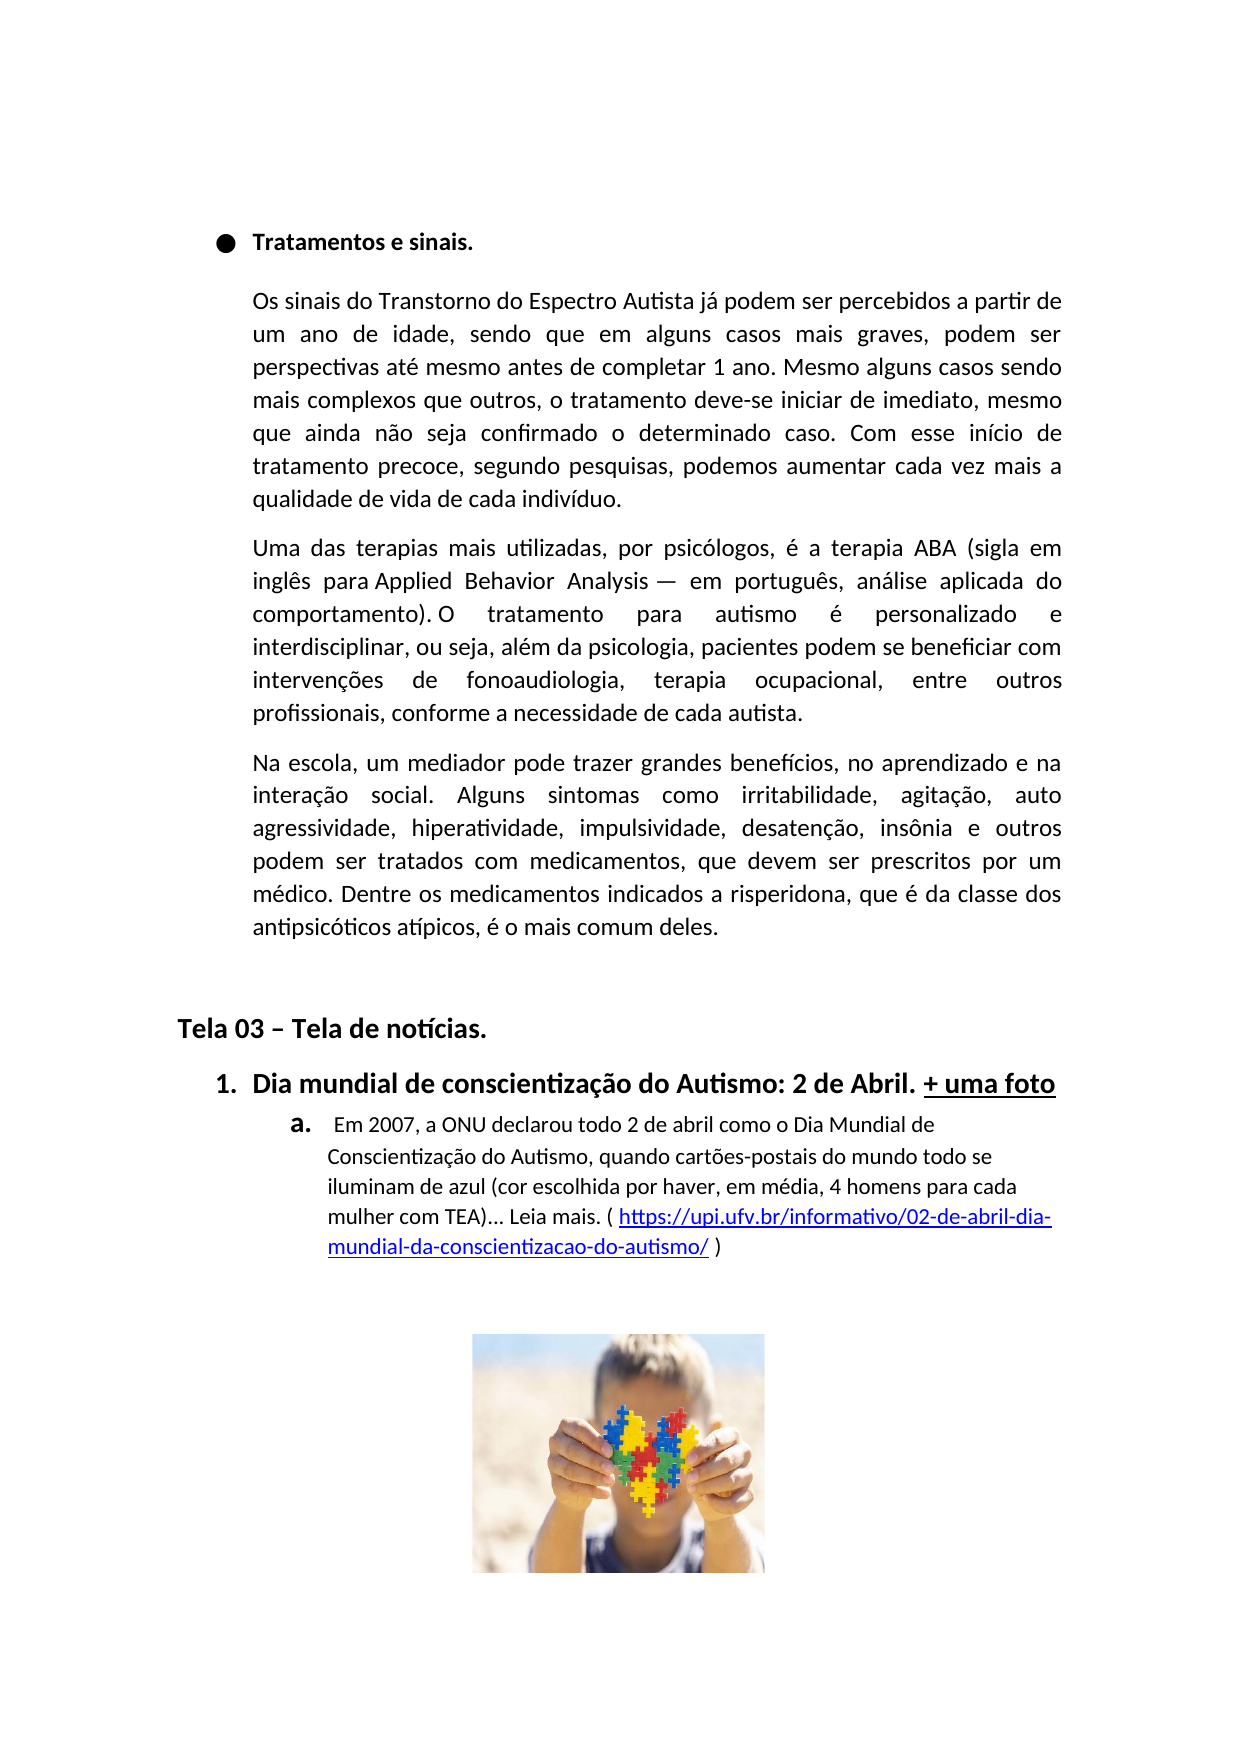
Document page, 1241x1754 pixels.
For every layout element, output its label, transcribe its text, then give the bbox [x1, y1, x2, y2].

text Os sinais do Transtorno do Espectro Autista já podem ser percebidos a partir de um ano de idade, sendo que em alguns casos mais graves, podem ser perspectivas até mesmo antes de completar 1 ano. Mesmo alguns casos sendo mais complexos que outros, o tratamento deve-se iniciar de imediato, mesmo que ainda não seja confirmado o determinado caso. Com esse início de tratamento precoce, segundo pesquisas, podemos aumentar cada vez mais a qualidade de vida de cada indivíduo. [252, 285, 1063, 513]
text Na escola, um mediador pode trazer grandes benefícios, no aprendizado e na interação social. Alguns sintomas como irritabilidade, agitação, auto agressividade, hiperatividade, impulsividade, desatenção, insônia e outros podem ser tratados com medicamentos, que devem ser prescritos por um médico. Dentre os medicamentos indicados a risperidona, que é da classe dos antipsicóticos atípicos, é o mais comum deles. [252, 747, 1063, 942]
text Uma das terapias mais utilizadas, por psicólogos, é a terapia ABA (sigla em inglês para Applied Behavior Analysis — em português, análise aplicada do comportamento). O tratamento para autismo é personalizado e interdisciplinar, ou seja, além da psicologia, pacientes podem se beneficiar com intervenções de fonoaudiologia, terapia ocupacional, entre outros profissionais, conforme a necessidade de cada autista. [252, 532, 1063, 728]
list Tratamentos e sinais. [215, 213, 1063, 265]
list Dia mundial de conscientização do Autismo: 2 de Abril. + uma foto [215, 1066, 1063, 1101]
list Em 2007, a ONU declarou todo 2 de abril como o Dia Mundial de Conscientização do Autismo, quando cartões-postais do mundo todo se iluminam de azul (cor escolhida por haver, em média, 4 homens para cada mulher com TEA)... Leia mais. ( https://upi.ufv.br/informativo/02-de-abril-dia-mundial-da-conscientizacao-do-autismo/ ) [290, 1104, 1063, 1260]
text Tela 03 – Tela de notícias. [177, 1010, 1063, 1046]
picture [472, 1334, 765, 1573]
